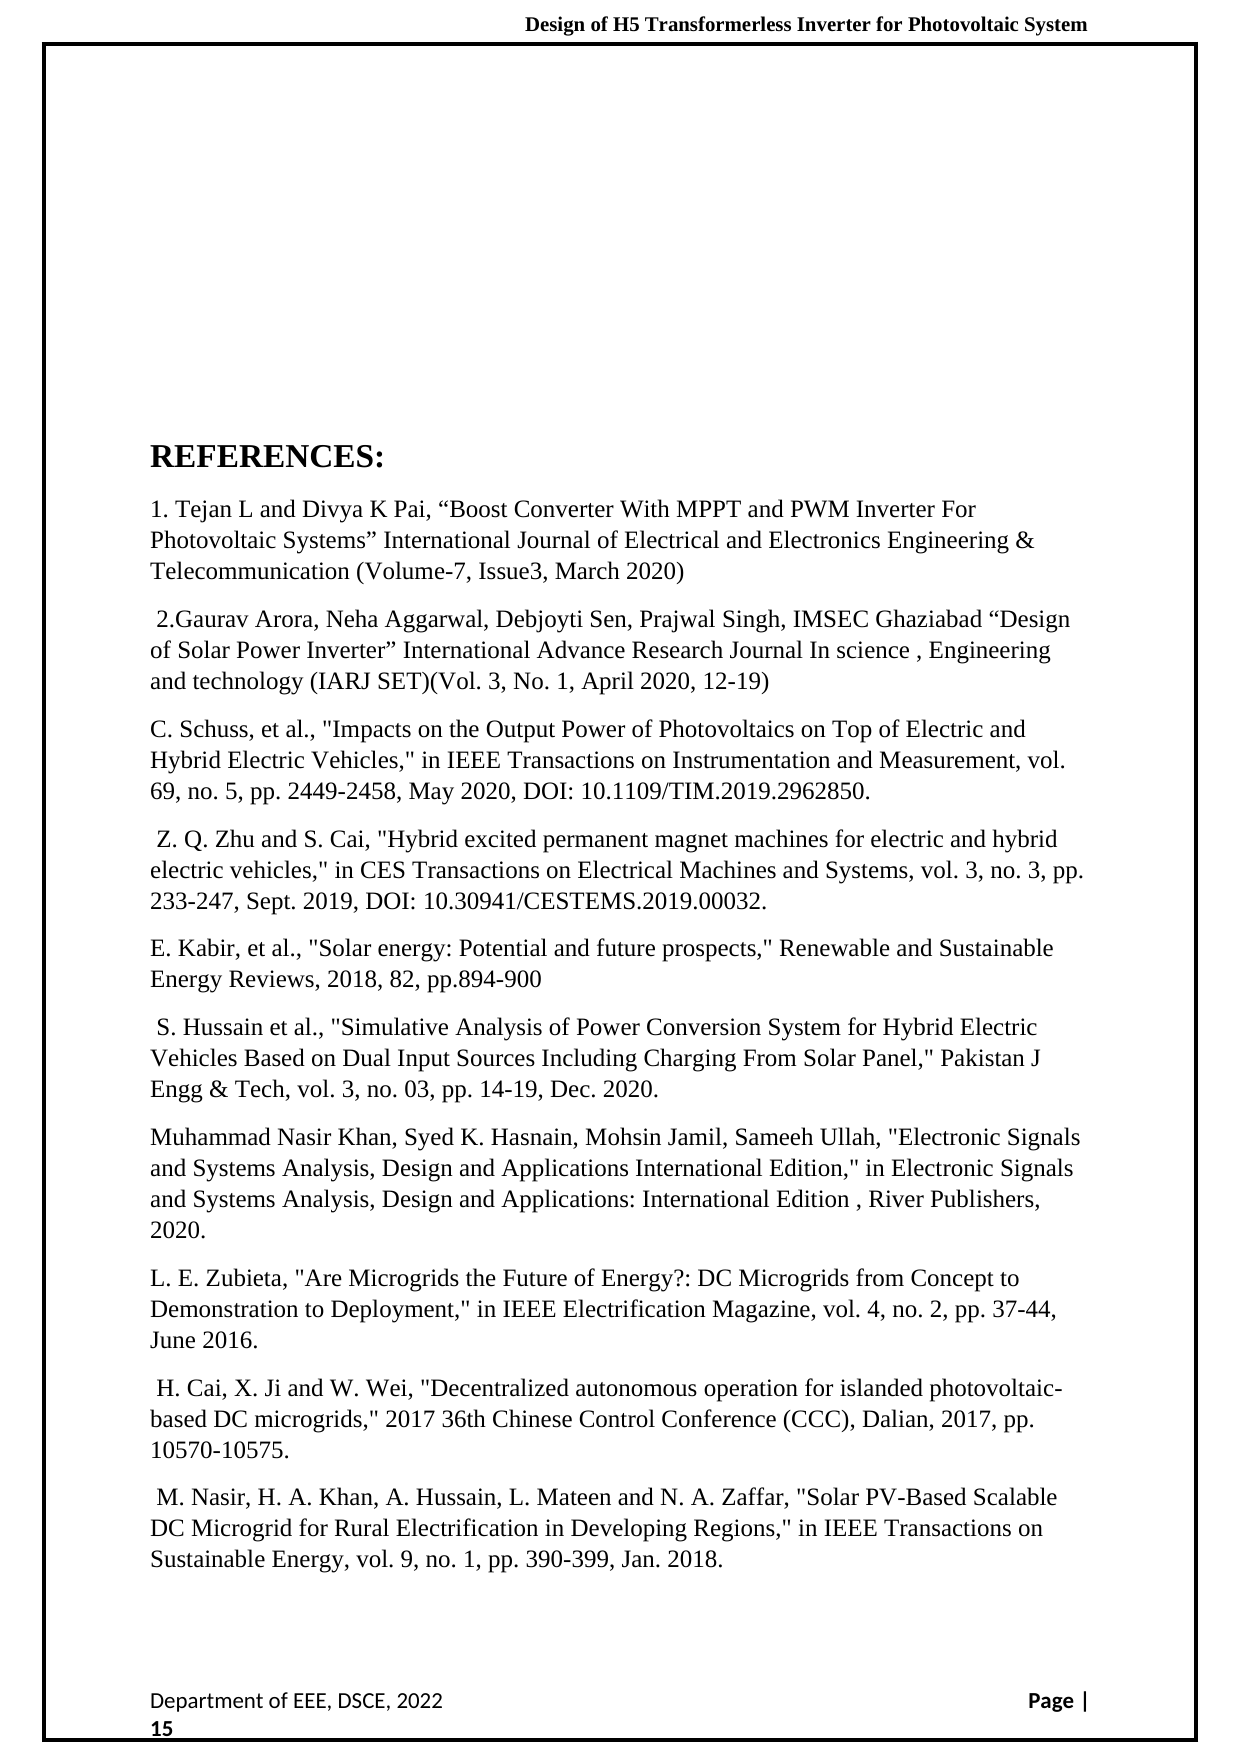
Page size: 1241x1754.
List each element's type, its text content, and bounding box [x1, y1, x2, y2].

text Z. Q. Zhu and S. Cai, "Hybrid excited permanent magnet machines for electric and hybrid electric vehicles," in CES Transactions on Electrical Machines and Systems, vol. 3, no. 3, pp. 233-247, Sept. 2019, DOI: 10.30941/CESTEMS.2019.00032. [150, 824, 1090, 914]
text H. Cai, X. Ji and W. Wei, "Decentralized autonomous operation for islanded photovoltaic-based DC microgrids," 2017 36th Chinese Control Conference (CCC), Dalian, 2017, pp. 10570-10575. [150, 1373, 1090, 1463]
text 2.Gaurav Arora, Neha Aggarwal, Debjoyti Sen, Prajwal Singh, IMSEC Ghaziabad “Design of Solar Power Inverter” International Advance Research Journal In science , Engineering and technology (IARJ SET)(Vol. 3, No. 1, April 2020, 12-19) [150, 604, 1090, 695]
text 1. Tejan L and Divya K Pai, “Boost Converter With MPPT and PWM Inverter For Photovoltaic Systems” International Journal of Electrical and Electronics Engineering & Telecommunication (Volume-7, Issue3, March 2020) [150, 494, 1090, 585]
text L. E. Zubieta, "Are Microgrids the Future of Energy?: DC Microgrids from Concept to Demonstration to Deployment," in IEEE Electrification Magazine, vol. 4, no. 2, pp. 37-44, June 2016. [150, 1263, 1090, 1354]
text Muhammad Nasir Khan, Syed K. Hasnain, Mohsin Jamil, Sameeh Ullah, "Electronic Signals and Systems Analysis, Design and Applications International Edition," in Electronic Signals and Systems Analysis, Design and Applications: International Edition , River Publishers, 2020. [150, 1122, 1090, 1244]
text E. Kabir, et al., "Solar energy: Potential and future prospects," Renewable and Sustainable Energy Reviews, 2018, 82, pp.894-900 [150, 933, 1090, 993]
text M. Nasir, H. A. Khan, A. Hussain, L. Mateen and N. A. Zaffar, "Solar PV-Based Scalable DC Microgrid for Rural Electrification in Developing Regions," in IEEE Transactions on Sustainable Energy, vol. 9, no. 1, pp. 390-399, Jan. 2018. [150, 1482, 1090, 1573]
text C. Schuss, et al., "Impacts on the Output Power of Photovoltaics on Top of Electric and Hybrid Electric Vehicles," in IEEE Transactions on Instrumentation and Measurement, vol. 69, no. 5, pp. 2449-2458, May 2020, DOI: 10.1109/TIM.2019.2962850. [150, 714, 1090, 805]
text S. Hussain et al., "Simulative Analysis of Power Conversion System for Hybrid Electric Vehicles Based on Dual Input Sources Including Charging From Solar Panel," Pakistan J Engg & Tech, vol. 3, no. 03, pp. 14-19, Dec. 2020. [150, 1012, 1090, 1103]
text REFERENCES: [150, 436, 1090, 474]
